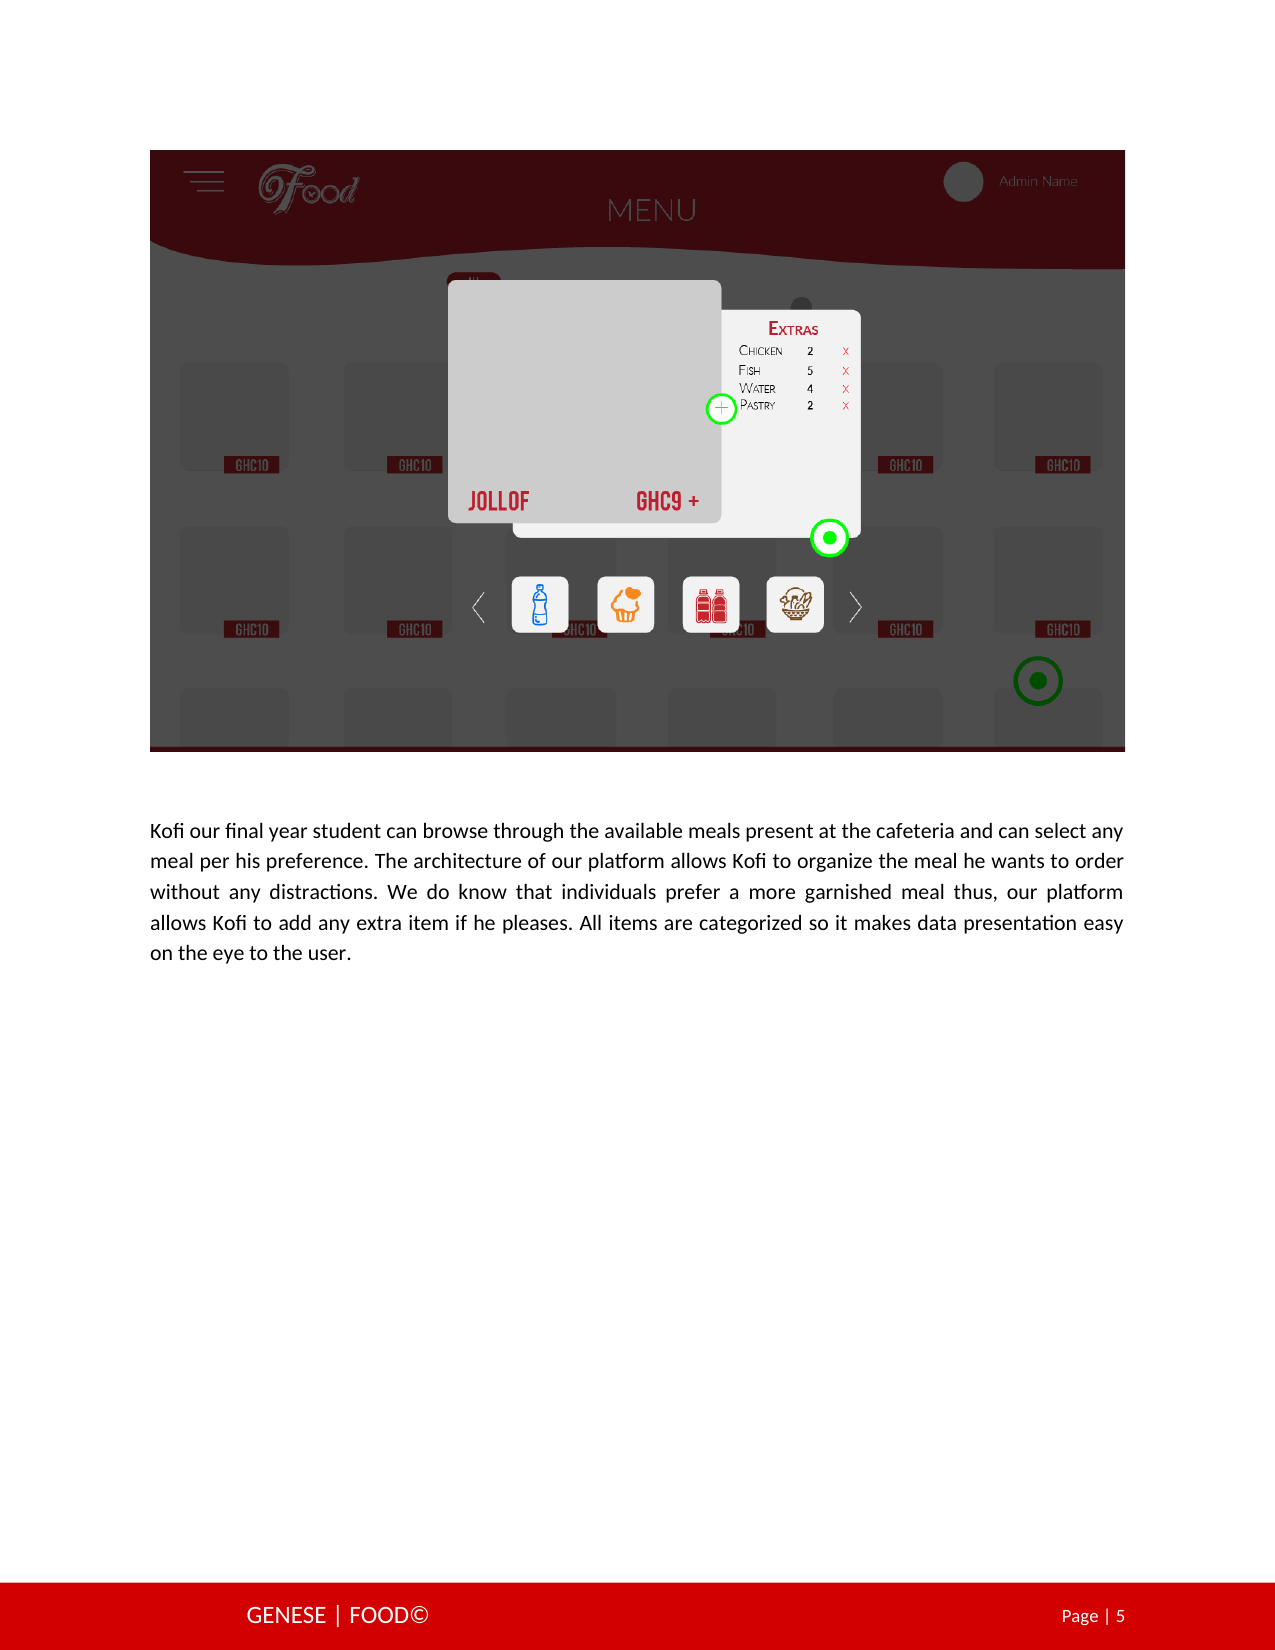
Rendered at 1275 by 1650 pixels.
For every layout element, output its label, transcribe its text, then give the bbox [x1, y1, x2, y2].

list Kofi our final year student can browse through the available meals present at the cafeteria and can select any meal per his preference. The architecture of our platform allows Kofi to organize the meal he wants to order without any distractions. We do know that individuals prefer a more garnished meal thus, our platform allows Kofi to add any extra item if he pleases. All items are categorized so it makes data presentation easy on the eye to the user. [150, 817, 1125, 966]
picture [150, 150, 1125, 752]
